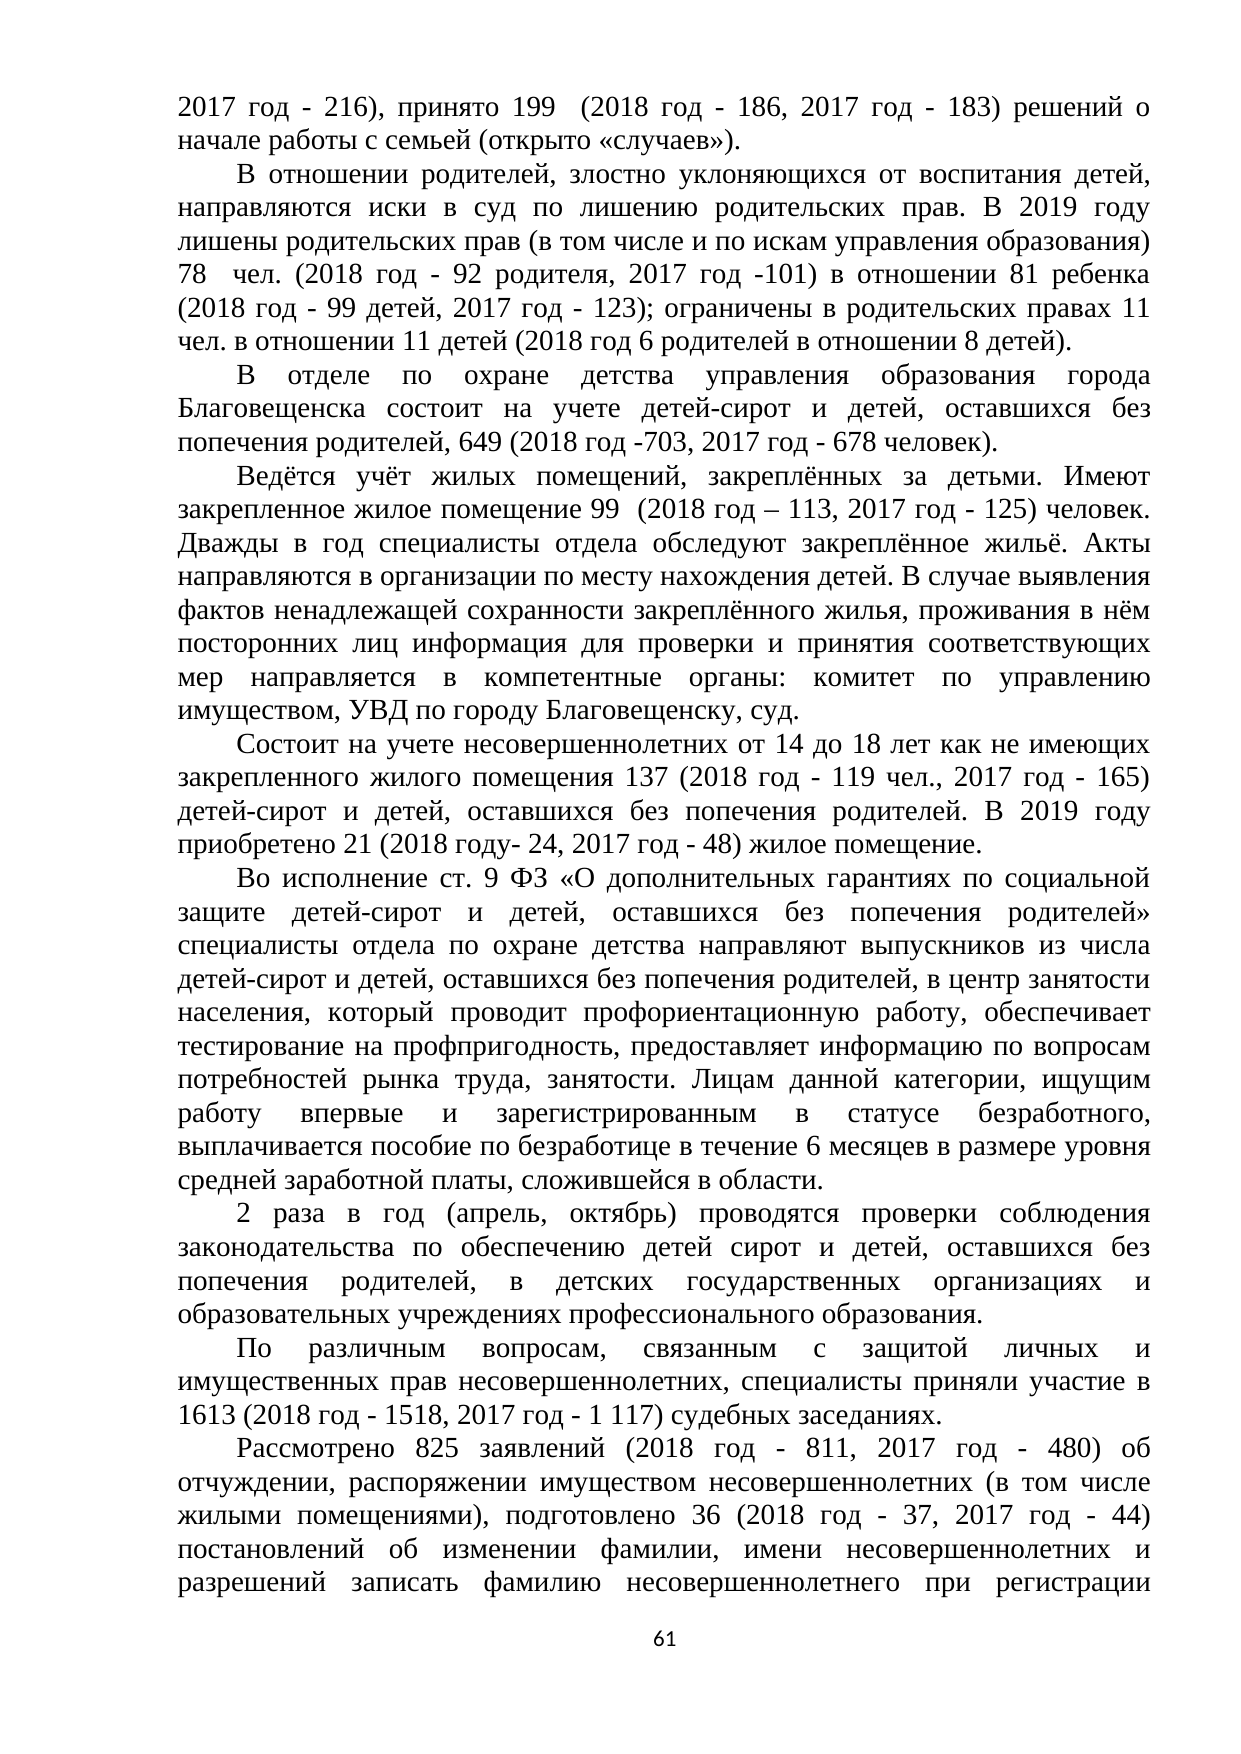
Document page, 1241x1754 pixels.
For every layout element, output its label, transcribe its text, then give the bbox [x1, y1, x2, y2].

text Ведётся учёт жилых помещений, закреплённых за детьми. Имеют закрепленное жилое помещение 99 (2018 год – 113, 2017 год - 125) человек. Дважды в год специалисты отдела обследуют закреплённое жильё. Акты направляются в организации по месту нахождения детей. В случае выявления фактов ненадлежащей сохранности закреплённого жилья, проживания в нём посторонних лиц информация для проверки и принятия соответствующих мер направляется в компетентные органы: комитет по управлению имуществом, УВД по городу Благовещенску, суд. [177, 458, 1152, 726]
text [177, 1430, 1152, 1598]
text В отношении родителей, злостно уклоняющихся от воспитания детей, направляются иски в суд по лишению родительских прав. В 2019 году лишены родительских прав (в том числе и по искам управления образования) 78 чел. (2018 год - 92 родителя, 2017 год -101) в отношении 81 ребенка (2018 год - 99 детей, 2017 год - 123); ограничены в родительских правах 11 чел. в отношении 11 детей (2018 год 6 родителей в отношении 8 детей). [177, 156, 1152, 357]
text Во исполнение ст. 9 ФЗ «О дополнительных гарантиях по социальной защите детей-сирот и детей, оставшихся без попечения родителей» специалисты отдела по охране детства направляют выпускников из числа детей-сирот и детей, оставшихся без попечения родителей, в центр занятости населения, который проводит профориентационную работу, обеспечивает тестирование на профпригодность, предоставляет информацию по вопросам потребностей рынка труда, занятости. Лицам данной категории, ищущим работу впервые и зарегистрированным в статусе безработного, выплачивается пособие по безработице в течение 6 месяцев в размере уровня средней заработной платы, сложившейся в области. [177, 860, 1152, 1196]
text 2 раза в год (апрель, октябрь) проводятся проверки соблюдения законодательства по обеспечению детей сирот и детей, оставшихся без попечения родителей, в детских государственных организациях и образовательных учреждениях профессионального образования. [177, 1196, 1152, 1330]
text В отделе по охране детства управления образования города Благовещенска состоит на учете детей-сирот и детей, оставшихся без попечения родителей, 649 (2018 год -703, 2017 год - 678 человек). [177, 357, 1152, 458]
text Состоит на учете несовершеннолетних от 14 до 18 лет как не имеющих закрепленного жилого помещения 137 (2018 год - 119 чел., 2017 год - 165) детей-сирот и детей, оставшихся без попечения родителей. В 2019 году приобретено 21 (2018 году- 24, 2017 год - 48) жилое помещение. [177, 726, 1152, 860]
text По различным вопросам, связанным с защитой личных и имущественных прав несовершеннолетних, специалисты приняли участие в 1613 (2018 год - 1518, 2017 год - 1 117) судебных заседаниях. [177, 1330, 1152, 1430]
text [177, 89, 1152, 156]
